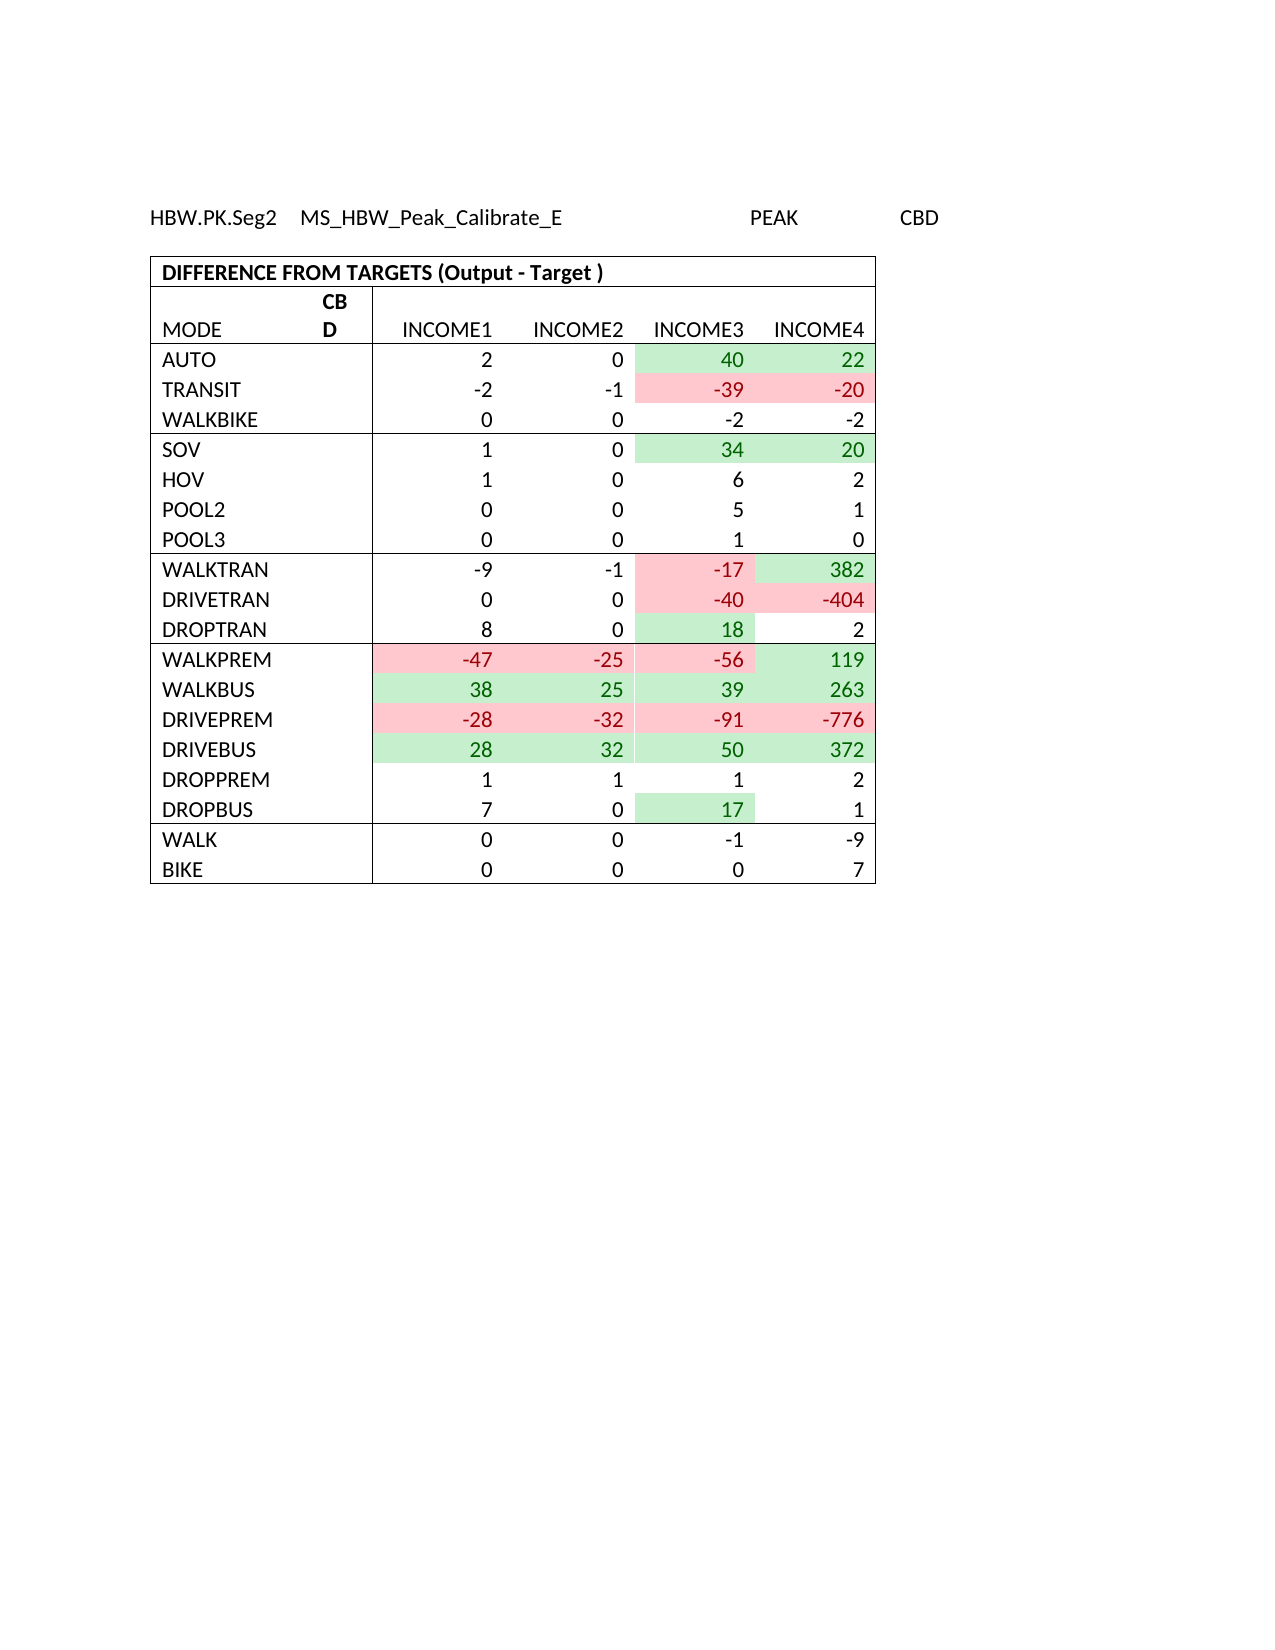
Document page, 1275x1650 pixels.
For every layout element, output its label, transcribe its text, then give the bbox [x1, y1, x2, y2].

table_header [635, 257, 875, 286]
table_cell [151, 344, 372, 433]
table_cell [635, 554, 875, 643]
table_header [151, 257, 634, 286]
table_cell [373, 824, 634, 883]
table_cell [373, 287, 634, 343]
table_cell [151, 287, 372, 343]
text HBW.PK.Seg2 MS_HBW_Peak_Calibrate_E PEAK CBD [150, 203, 1125, 231]
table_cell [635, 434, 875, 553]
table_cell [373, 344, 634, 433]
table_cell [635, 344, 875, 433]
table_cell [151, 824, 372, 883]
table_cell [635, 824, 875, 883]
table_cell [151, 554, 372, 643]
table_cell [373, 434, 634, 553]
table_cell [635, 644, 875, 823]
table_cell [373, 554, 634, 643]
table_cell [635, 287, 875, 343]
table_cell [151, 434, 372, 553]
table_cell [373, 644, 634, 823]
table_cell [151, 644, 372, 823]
